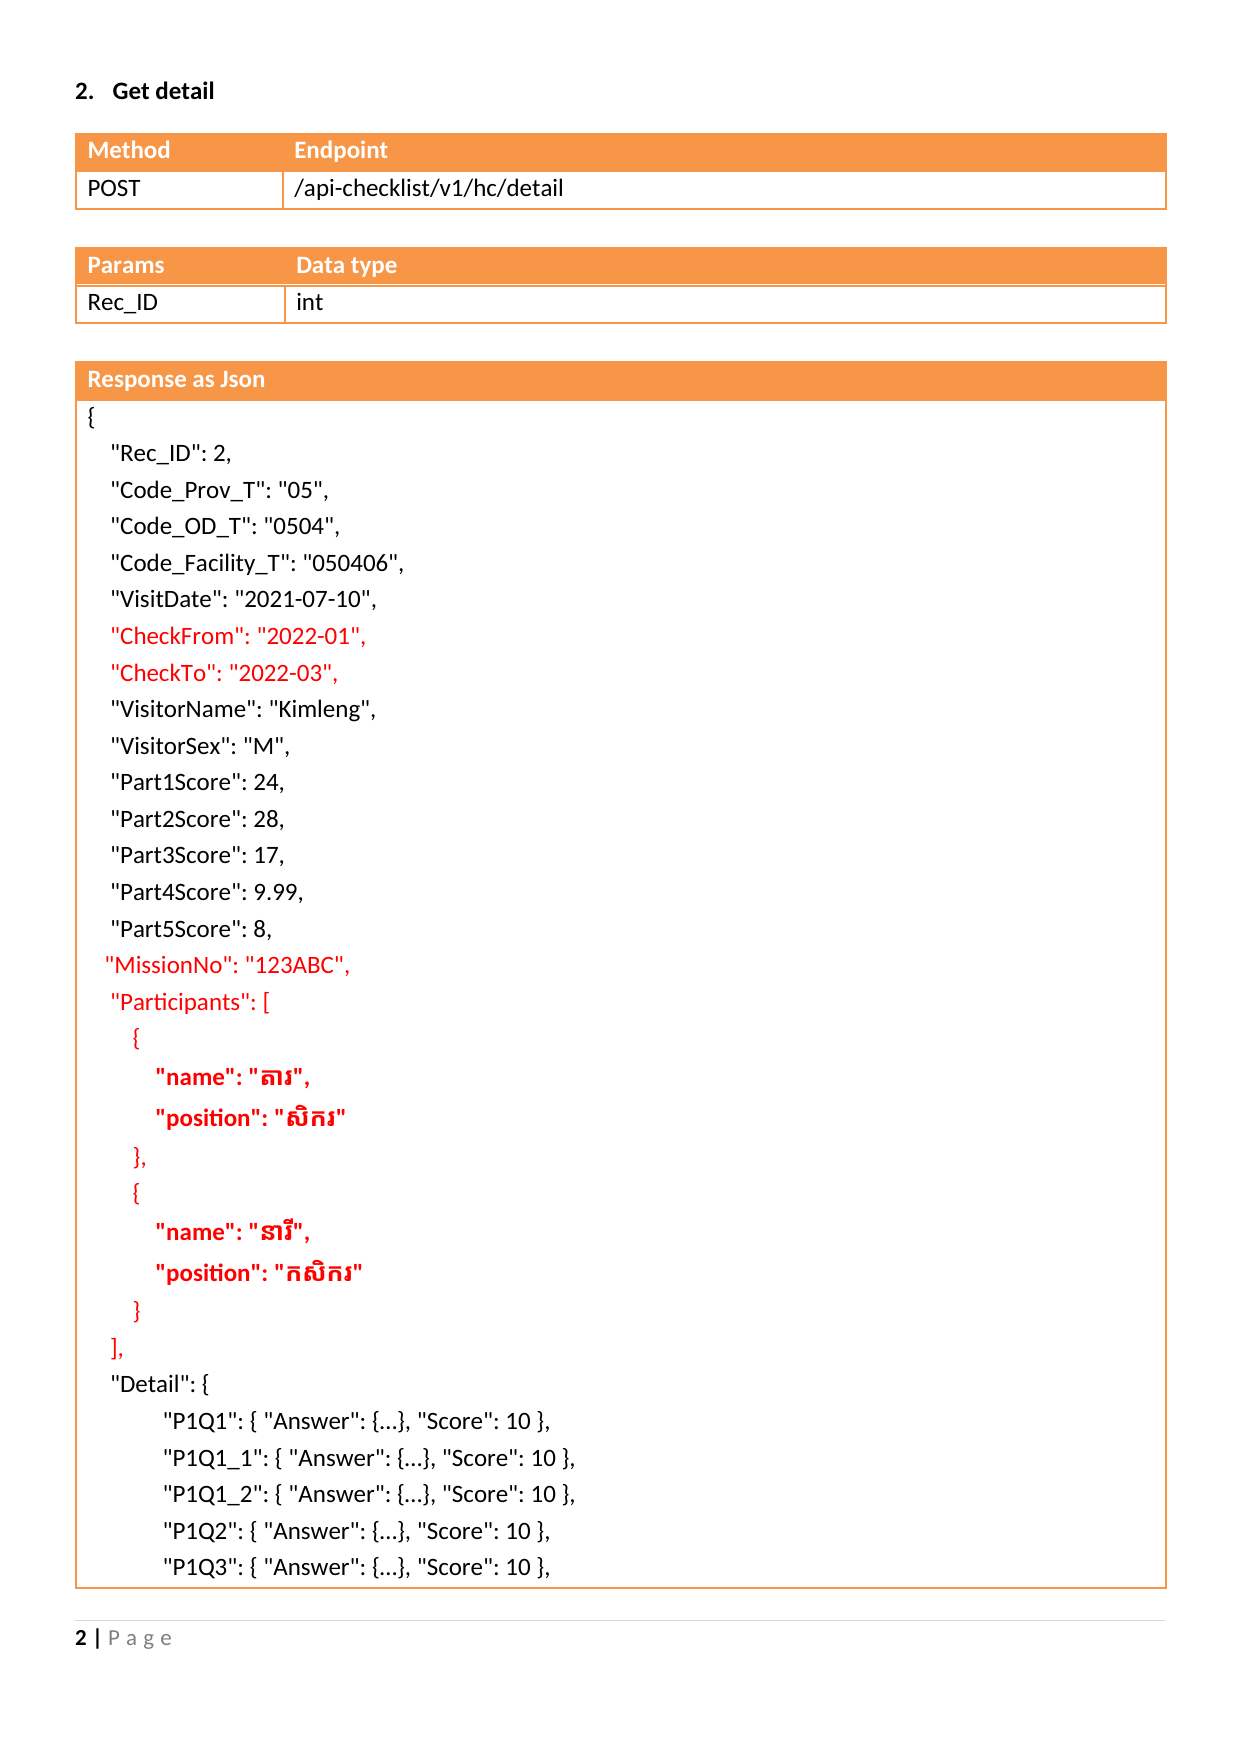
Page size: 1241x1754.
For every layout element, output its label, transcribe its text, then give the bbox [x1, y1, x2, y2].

table_header Data type [285, 249, 1165, 284]
table_header Method [77, 135, 283, 170]
table_cell /api-checklist/v1/hc/detail [284, 172, 1165, 208]
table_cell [77, 401, 1165, 1587]
table_header Response as Json [77, 363, 1165, 399]
table_header Endpoint [283, 135, 1165, 170]
table_cell POST [77, 172, 282, 208]
table_header Params [77, 249, 285, 284]
table_cell Rec_ID [77, 287, 284, 322]
table_cell int [286, 287, 1165, 322]
list Get detail [75, 75, 1165, 106]
